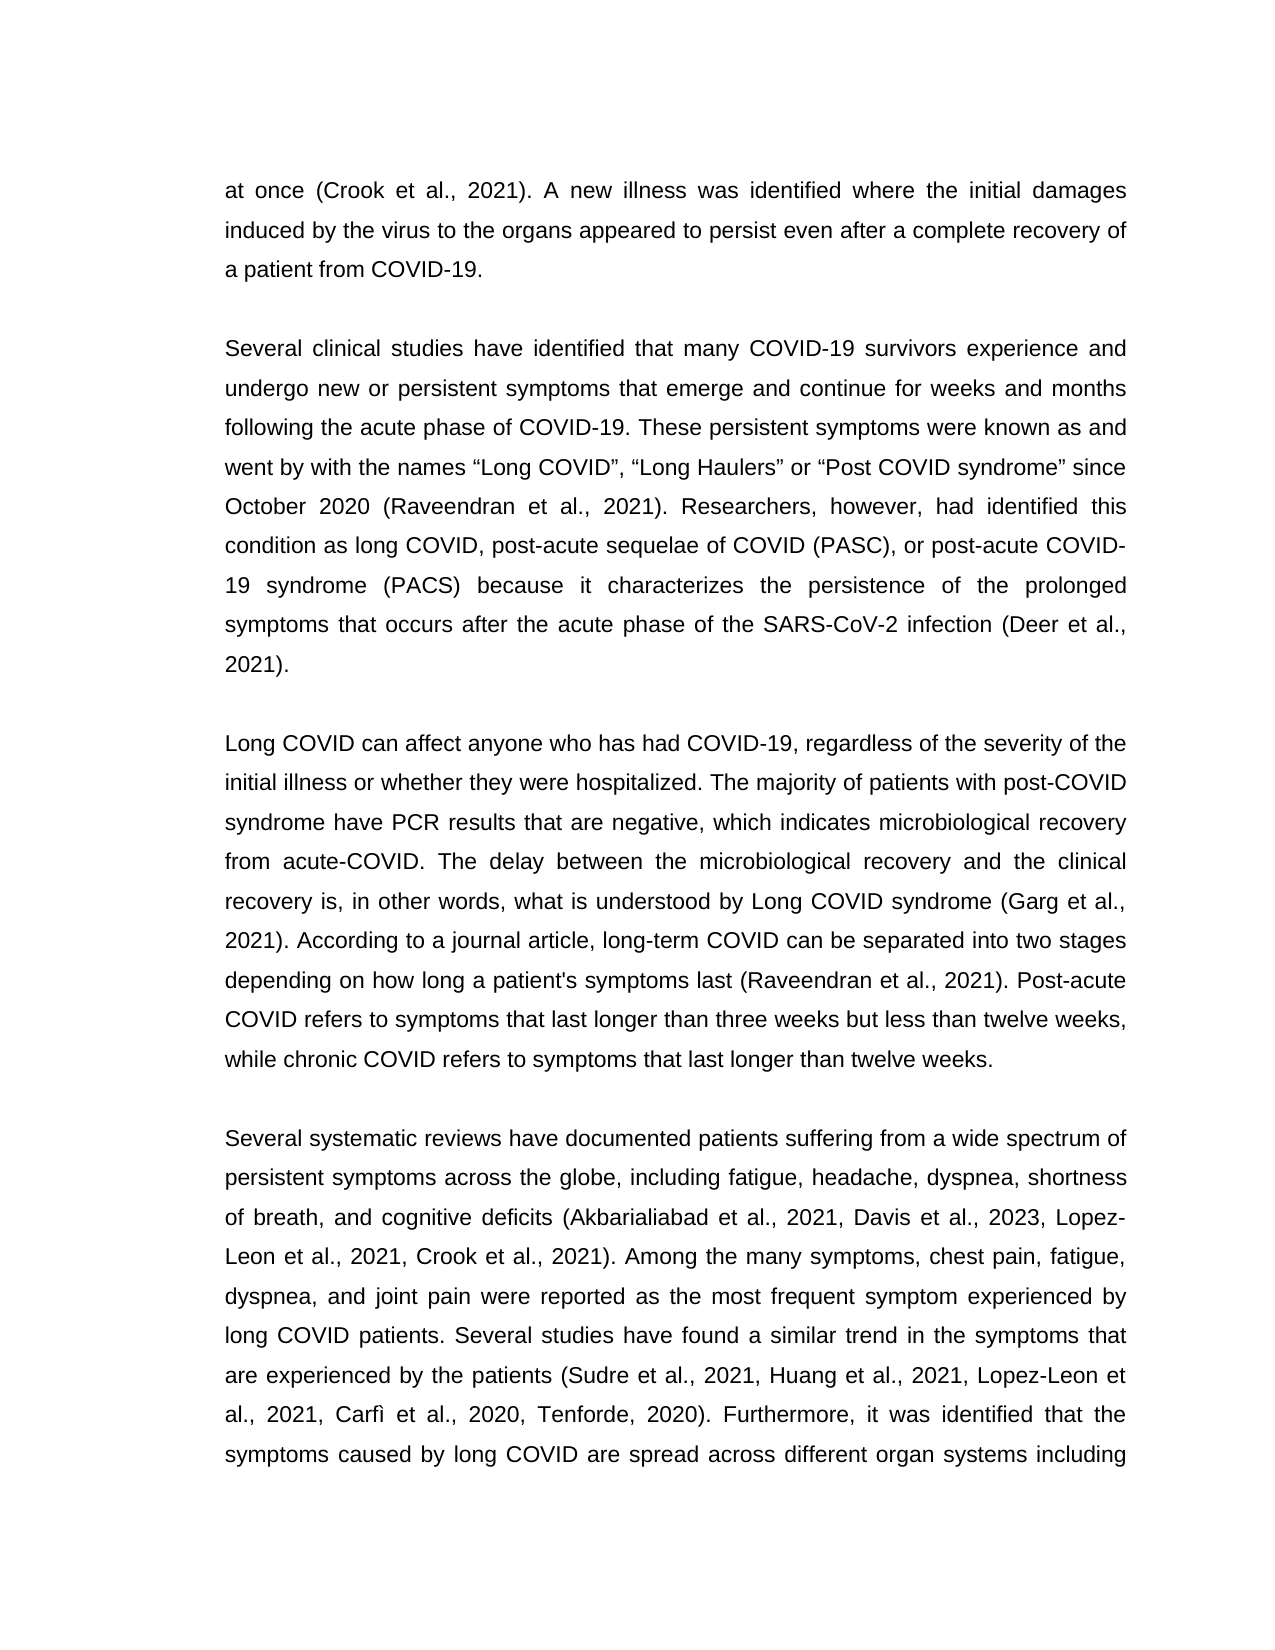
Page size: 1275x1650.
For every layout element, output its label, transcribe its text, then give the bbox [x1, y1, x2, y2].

text Several clinical studies have identified that many COVID-19 survivors experience and undergo new or persistent symptoms that emerge and continue for weeks and months following the acute phase of COVID-19. These persistent symptoms were known as and went by with the names “Long COVID”, “Long Haulers” or “Post COVID syndrome” since October 2020 (Raveendran et al., 2021). Researchers, however, had identified this condition as long COVID, post-acute sequelae of COVID (PASC), or post-acute COVID-19 syndrome (PACS) because it characterizes the persistence of the prolonged symptoms that occurs after the acute phase of the SARS-CoV-2 infection (Deer et al., 2021). [224, 335, 1127, 677]
text Long COVID can affect anyone who has had COVID-19, regardless of the severity of the initial illness or whether they were hospitalized. The majority of patients with post-COVID syndrome have PCR results that are negative, which indicates microbiological recovery from acute-COVID. The delay between the microbiological recovery and the clinical recovery is, in other words, what is understood by Long COVID syndrome (Garg et al., 2021). According to a journal article, long-term COVID can be separated into two stages depending on how long a patient's symptoms last (Raveendran et al., 2021). Post-acute COVID refers to symptoms that last longer than three weeks but less than twelve weeks, while chronic COVID refers to symptoms that last longer than twelve weeks. [224, 730, 1127, 1072]
text at once (Crook et al., 2021). A new illness was identified where the initial damages induced by the virus to the organs appeared to persist even after a complete recovery of a patient from COVID-19. [224, 177, 1127, 282]
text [224, 1125, 1127, 1467]
